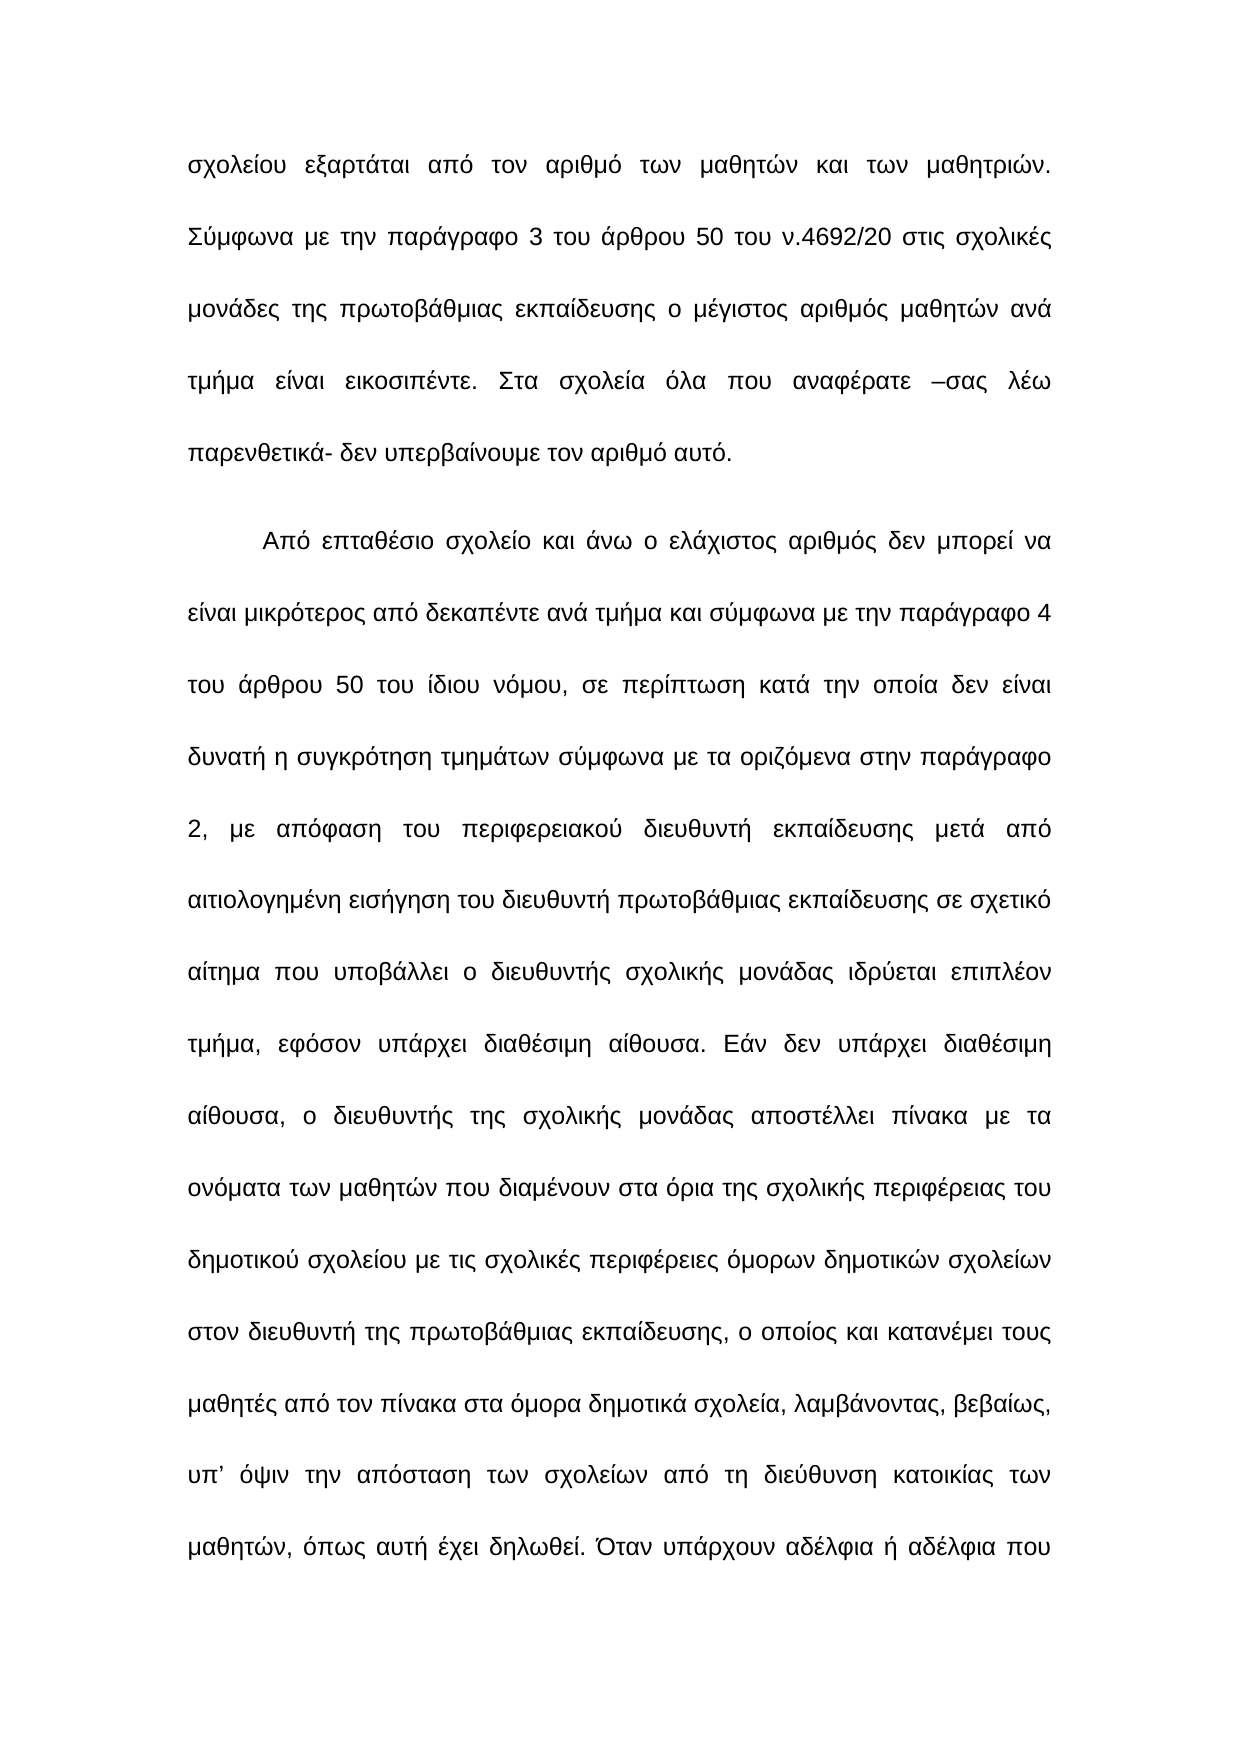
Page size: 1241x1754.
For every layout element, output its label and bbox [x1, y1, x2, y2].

text [187, 526, 1053, 1561]
text [187, 150, 1053, 466]
